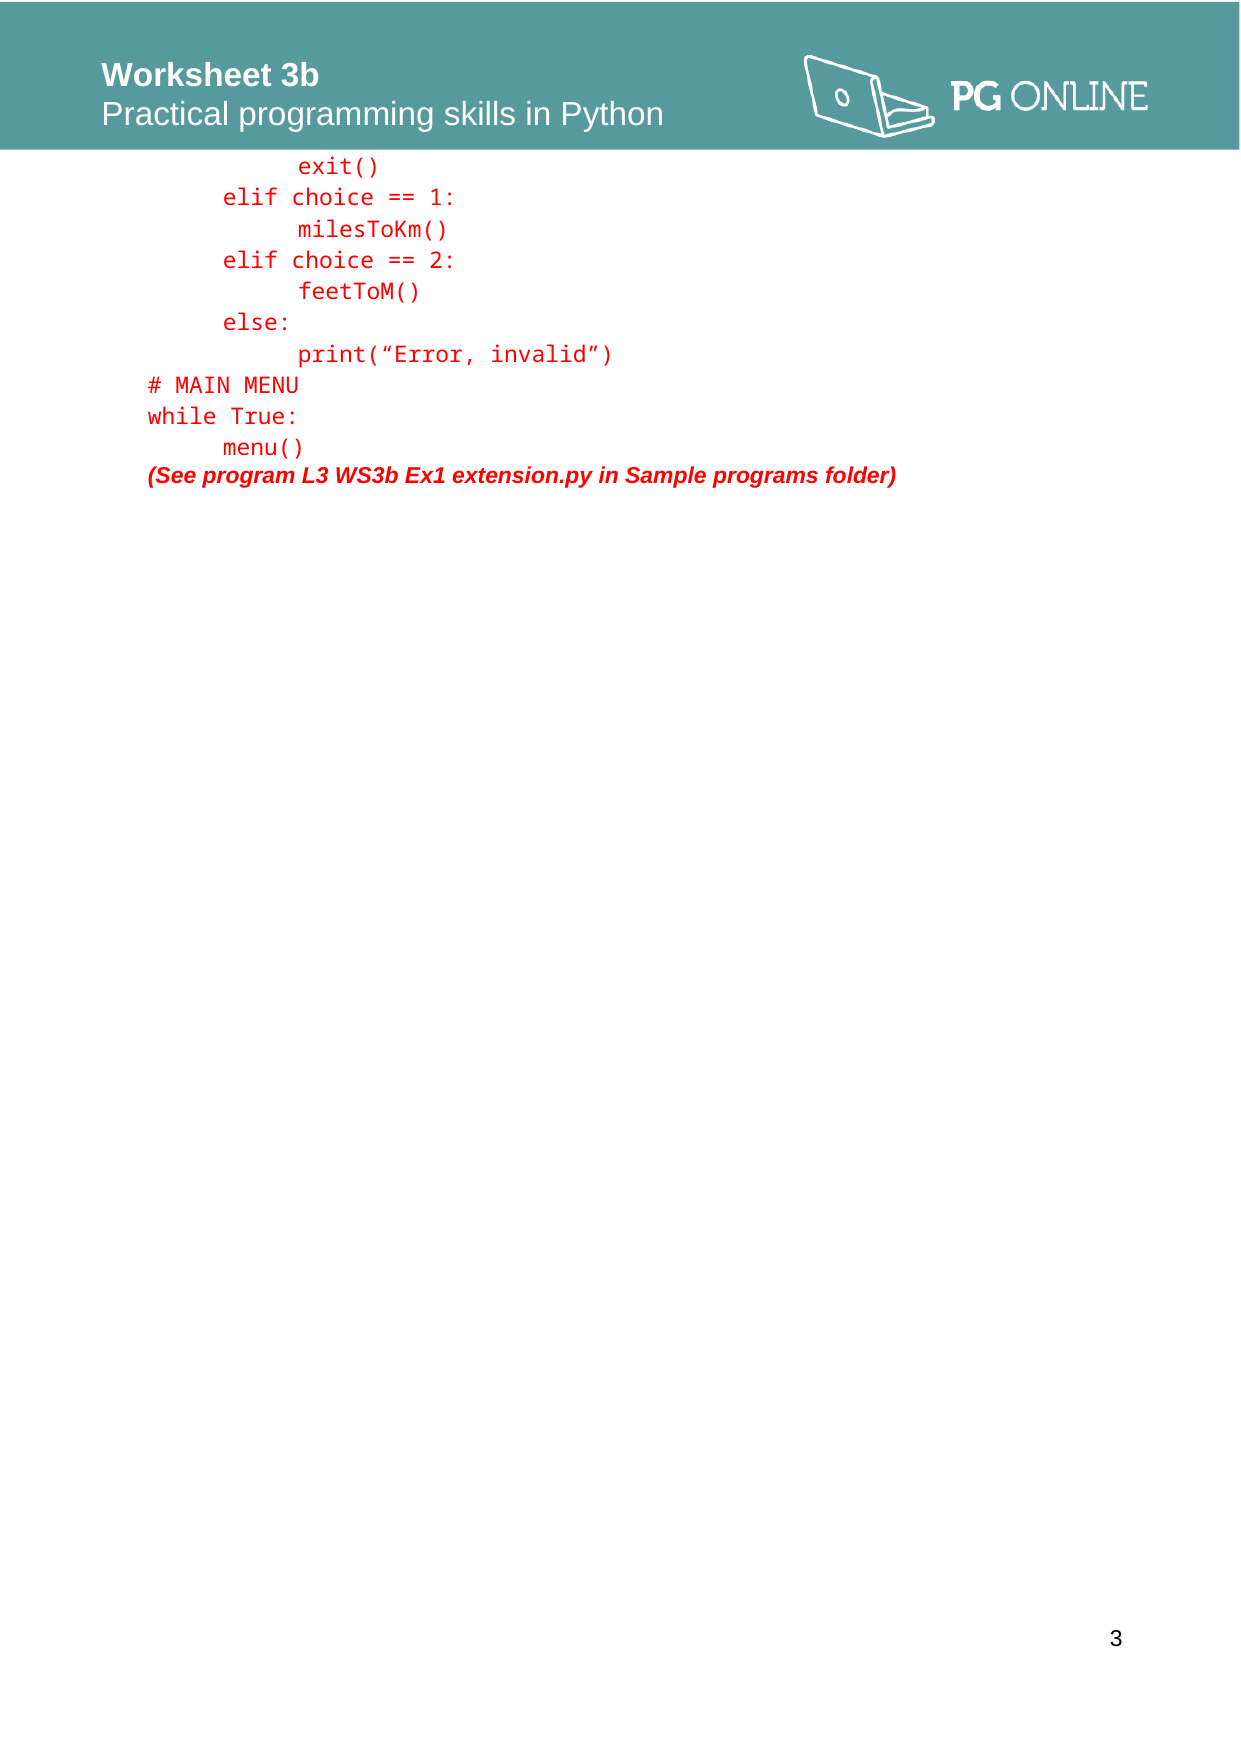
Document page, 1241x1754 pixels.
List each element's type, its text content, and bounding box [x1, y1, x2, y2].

text print(“Error, invalid”) [148, 337, 1122, 369]
text while True: [148, 400, 1122, 431]
text # MAIN MENU [148, 369, 1122, 400]
text elif choice == 2: feetToM() [148, 244, 1122, 306]
text milesToKm() [148, 212, 1122, 244]
text elif choice == 1: [223, 181, 1122, 212]
text exit() [223, 150, 1122, 181]
text menu() [148, 431, 1122, 462]
text (See program L3 WS3b Ex1 extension.py in Sample programs folder) [148, 462, 1122, 489]
picture [803, 55, 1148, 138]
text else: [148, 306, 1122, 337]
